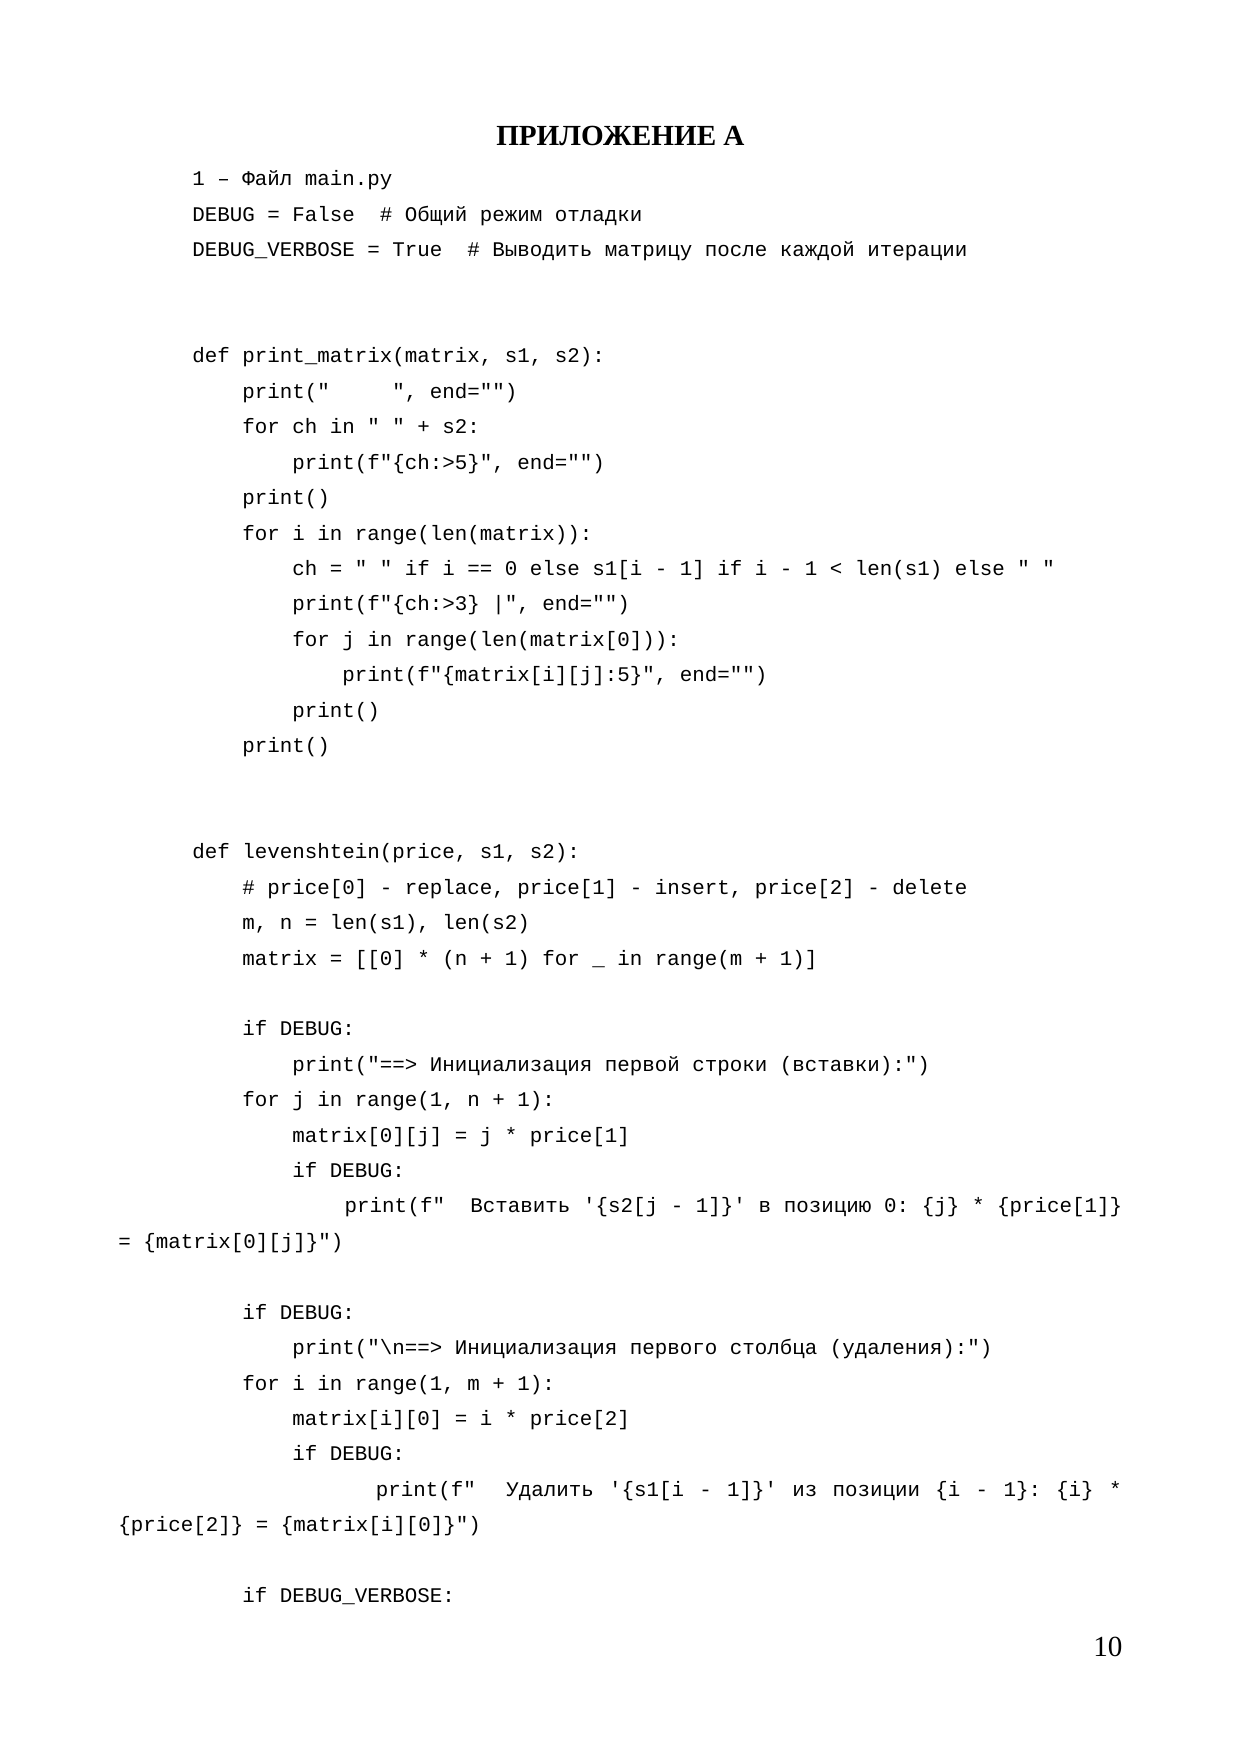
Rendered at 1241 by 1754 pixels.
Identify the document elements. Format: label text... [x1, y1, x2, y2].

text print(f" Удалить '{s1[i - 1]}' из позиции {i - 1}: {i} * {price[2]} = {matrix[i][0]}") [118, 1479, 1122, 1538]
text if DEBUG: [118, 1443, 1122, 1467]
text 1 – Файл main.py [118, 168, 1122, 192]
text if DEBUG: [118, 1160, 1122, 1184]
text for j in range(1, n + 1): [118, 1089, 1122, 1113]
text print(f"{ch:>5}", end="") [118, 452, 1122, 475]
text print() [118, 487, 1122, 511]
text print("\n==> Инициализация первого столбца (удаления):") [118, 1337, 1122, 1361]
text m, n = len(s1), len(s2) [118, 912, 1122, 936]
text print(f"{matrix[i][j]:5}", end="") [118, 664, 1122, 688]
text for i in range(len(matrix)): [118, 523, 1122, 546]
text # price[0] - replace, price[1] - insert, price[2] - delete [118, 877, 1122, 900]
text def print_matrix(matrix, s1, s2): [118, 346, 1122, 369]
text matrix = [[0] * (n + 1) for _ in range(m + 1)] [118, 948, 1122, 971]
text print(f" Вставить '{s2[j - 1]}' в позицию 0: {j} * {price[1]} = {matrix[0][j]}") [118, 1196, 1122, 1254]
text matrix[i][0] = i * price[2] [118, 1408, 1122, 1432]
text DEBUG_VERBOSE = True # Выводить матрицу после каждой итерации [118, 239, 1122, 263]
text DEBUG = False # Общий режим отладки [118, 204, 1122, 227]
text print() [118, 700, 1122, 723]
text print() [118, 735, 1122, 759]
text for i in range(1, m + 1): [118, 1373, 1122, 1396]
text print(" ", end="") [118, 381, 1122, 404]
text ch = " " if i == 0 else s1[i - 1] if i - 1 < len(s1) else " " [118, 558, 1122, 582]
text for ch in " " + s2: [118, 416, 1122, 440]
text matrix[0][j] = j * price[1] [118, 1125, 1122, 1148]
text if DEBUG_VERBOSE: [118, 1585, 1122, 1609]
text if DEBUG: [118, 1018, 1122, 1042]
text print(f"{ch:>3} |", end="") [118, 593, 1122, 617]
text if DEBUG: [118, 1302, 1122, 1325]
text print("==> Инициализация первой строки (вставки):") [118, 1054, 1122, 1077]
subtitle Приложение А [118, 118, 1122, 152]
text def levenshtein(price, s1, s2): [118, 841, 1122, 865]
text for j in range(len(matrix[0])): [118, 629, 1122, 652]
